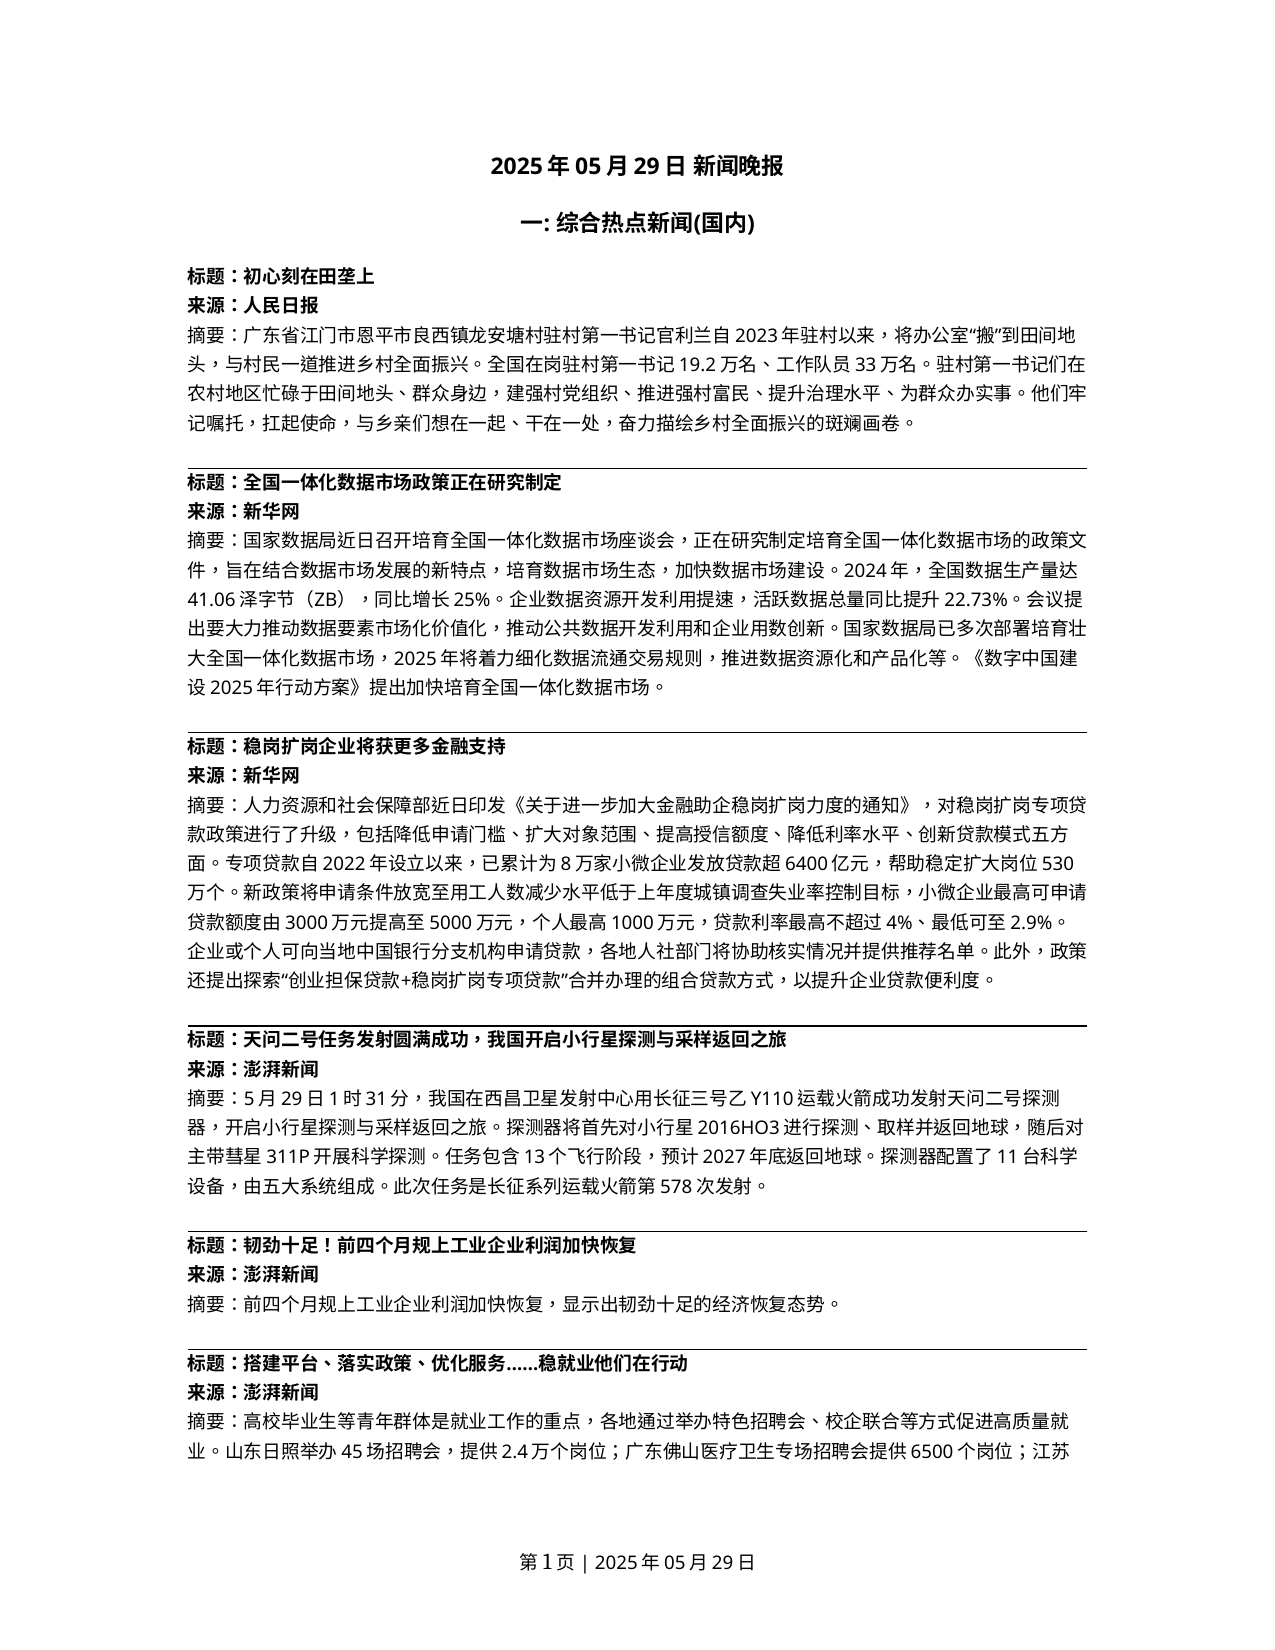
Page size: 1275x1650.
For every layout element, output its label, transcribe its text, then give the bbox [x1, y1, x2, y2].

text 标题：全国一体化数据市场政策正在研究制定 [187, 469, 1087, 495]
text 来源：澎湃新闻 [187, 1056, 1087, 1082]
text 标题：稳岗扩岗企业将获更多金融支持 [187, 733, 1087, 759]
text 来源：新华网 [187, 763, 1087, 788]
text 摘要：人力资源和社会保障部近日印发《关于进一步加大金融助企稳岗扩岗力度的通知》，对稳岗扩岗专项贷款政策进行了升级，包括降低申请门槛、扩大对象范围、提高授信额度、降低利率水平、创新贷款模式五方面。专项贷款自2022年设立以来，已累计为8万家小微企业发放贷款超6400亿元，帮助稳定扩大岗位530万个。新政策将申请条件放宽至用工人数减少水平低于上年度城镇调查失业率控制目标，小微企业最高可申请贷款额度由3000万元提高至5000万元，个人最高1000万元，贷款利率最高不超过4%、最低可至2.9%。企业或个人可向当地中国银行分支机构申请贷款，各地人社部门将协助核实情况并提供推荐名单。此外，政策还提出探索“创业担保贷款+稳岗扩岗专项贷款”合并办理的组合贷款方式，以提升企业贷款便利度。 [187, 792, 1087, 993]
text 标题：韧劲十足！前四个月规上工业企业利润加快恢复 [187, 1232, 1087, 1258]
text 摘要：广东省江门市恩平市良西镇龙安塘村驻村第一书记官利兰自2023年驻村以来，将办公室“搬”到田间地头，与村民一道推进乡村全面振兴。全国在岗驻村第一书记19.2万名、工作队员33万名。驻村第一书记们在农村地区忙碌于田间地头、群众身边，建强村党组织、推进强村富民、提升治理水平、为群众办实事。他们牢记嘱托，扛起使命，与乡亲们想在一起、干在一处，奋力描绘乡村全面振兴的斑斓画卷。 [187, 322, 1087, 435]
text 来源：澎湃新闻 [187, 1262, 1087, 1287]
text 摘要：5月29日1时31分，我国在西昌卫星发射中心用长征三号乙Y110运载火箭成功发射天问二号探测器，开启小行星探测与采样返回之旅。探测器将首先对小行星2016HO3进行探测、取样并返回地球，随后对主带彗星311P开展科学探测。任务包含13个飞行阶段，预计2027年底返回地球。探测器配置了11台科学设备，由五大系统组成。此次任务是长征系列运载火箭第578次发射。 [187, 1085, 1087, 1199]
text 标题：初心刻在田垄上 [187, 263, 1087, 289]
text 来源：澎湃新闻 [187, 1379, 1087, 1405]
text 2025年05月29日 新闻晚报 [187, 150, 1087, 181]
text 来源：新华网 [187, 498, 1087, 524]
text 标题：搭建平台、落实政策、优化服务……稳就业他们在行动 [187, 1350, 1087, 1376]
text 来源：人民日报 [187, 293, 1087, 318]
text 一: 综合热点新闻(国内) [187, 207, 1087, 238]
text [187, 1409, 1087, 1463]
text 摘要：国家数据局近日召开培育全国一体化数据市场座谈会，正在研究制定培育全国一体化数据市场的政策文件，旨在结合数据市场发展的新特点，培育数据市场生态，加快数据市场建设。2024年，全国数据生产量达41.06泽字节（ZB），同比增长25%。企业数据资源开发利用提速，活跃数据总量同比提升22.73%。会议提出要大力推动数据要素市场化价值化，推动公共数据开发利用和企业用数创新。国家数据局已多次部署培育壮大全国一体化数据市场，2025年将着力细化数据流通交易规则，推进数据资源化和产品化等。《数字中国建设2025年行动方案》提出加快培育全国一体化数据市场。 [187, 528, 1087, 699]
text 摘要：前四个月规上工业企业利润加快恢复，显示出韧劲十足的经济恢复态势。 [187, 1291, 1087, 1316]
text 标题：天问二号任务发射圆满成功，我国开启小行星探测与采样返回之旅 [187, 1027, 1087, 1052]
